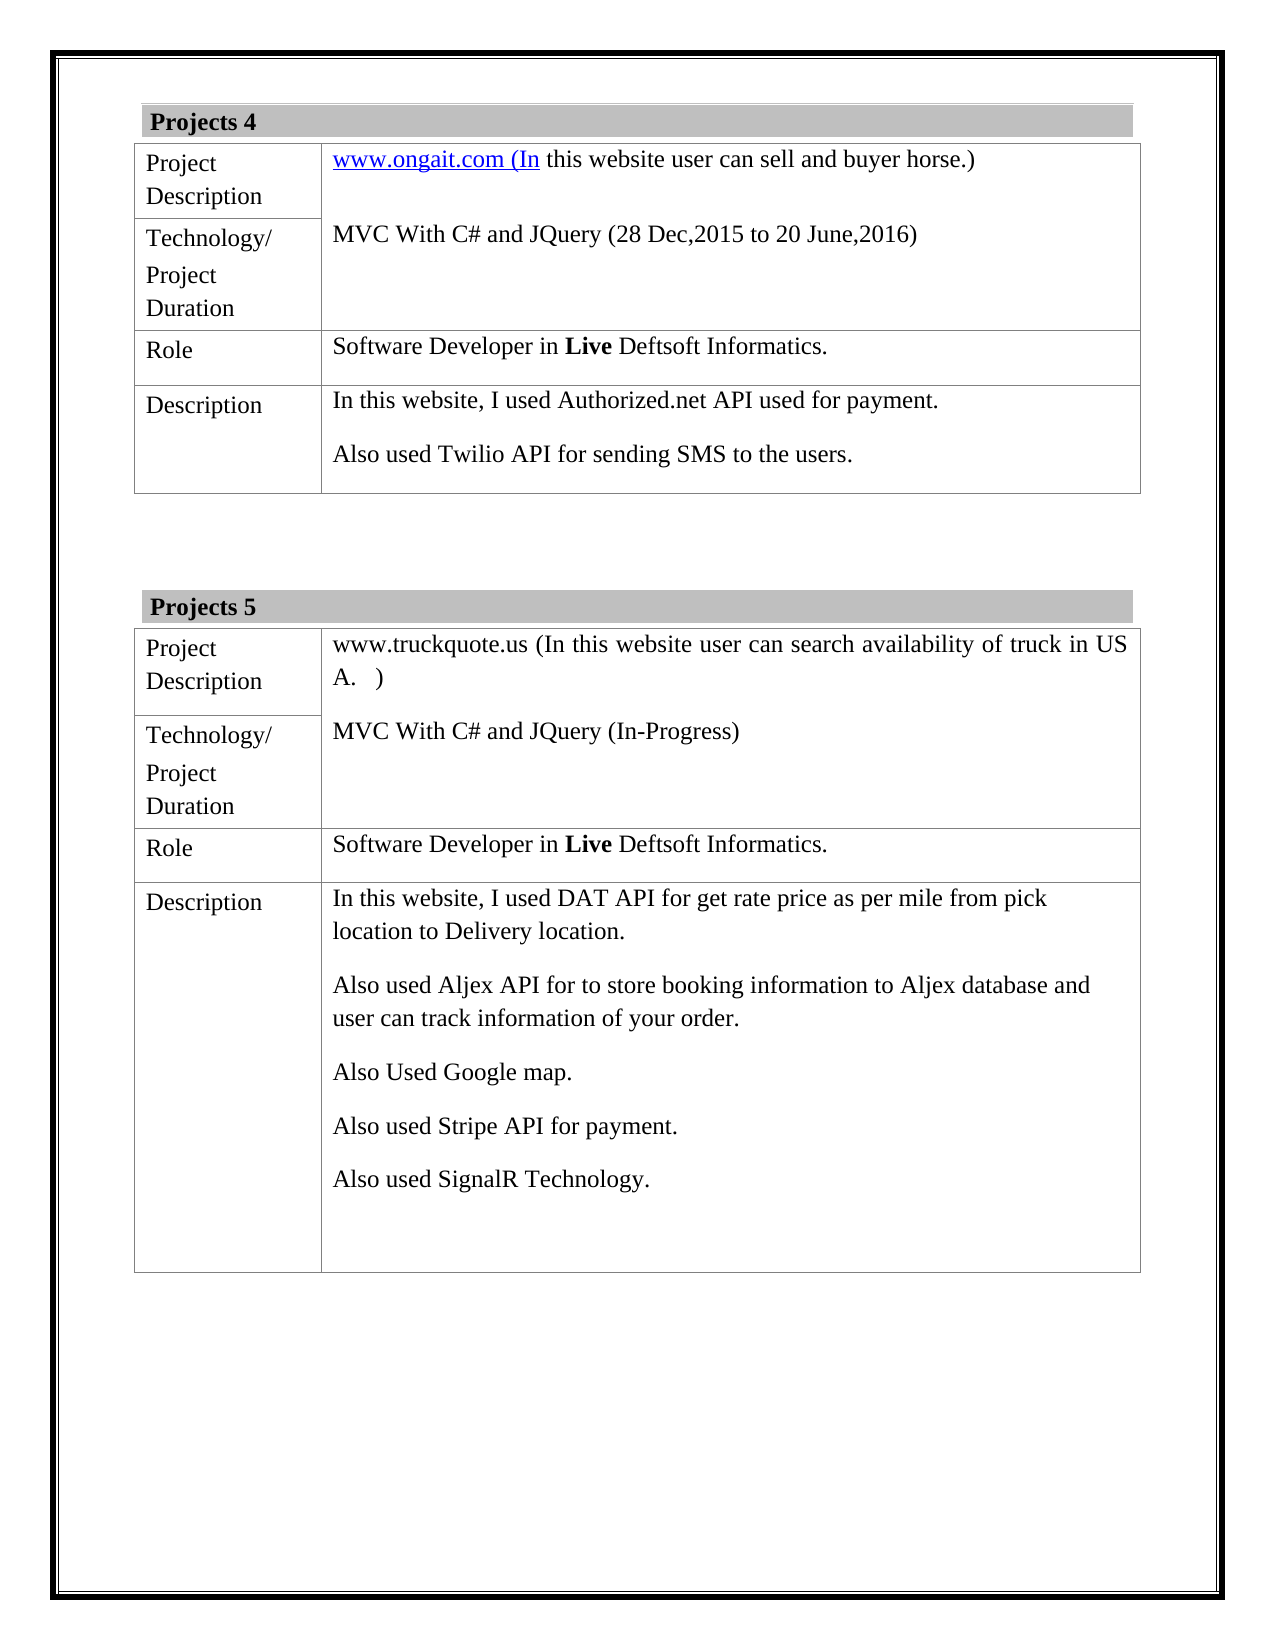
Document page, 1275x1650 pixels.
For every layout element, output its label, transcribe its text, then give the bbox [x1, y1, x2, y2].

table_cell Description [135, 386, 321, 493]
text Projects 5 [142, 590, 1133, 623]
table_cell Role [135, 829, 321, 882]
table_cell Software Developer in Live Deftsoft Informatics. [322, 829, 1140, 882]
table_cell MVC With C# and JQuery (28 Dec,2015 to 20 June,2016) [322, 218, 1140, 330]
table_cell Technology/ Project Duration [135, 716, 321, 828]
table_cell Technology/ Project Duration [135, 219, 321, 330]
table_cell MVC With C# and JQuery (In-Progress) [322, 715, 1140, 828]
table_cell Software Developer in Live Deftsoft Informatics. [322, 331, 1140, 384]
table_header Project Description [135, 629, 321, 715]
table_cell Role [135, 331, 321, 384]
table_cell In this website, I used Authorized.net API used for payment. Also used Twilio API for sending SMS to the users. [322, 386, 1140, 493]
text Projects 4 [142, 105, 1133, 137]
table_cell Description [135, 883, 321, 1272]
table_header www.truckquote.us (In this website user can search availability of truck in US A. ) [322, 629, 1140, 715]
table_cell In this website, I used DAT API for get rate price as per mile from pick location to Delivery location. Also used Aljex API for to store booking information to Aljex database and user can track information of your order. Also Used Google map. Also used Stripe API for payment. Also used SignalR Technology. [322, 883, 1140, 1272]
table_header www.ongait.com (In this website user can sell and buyer horse.) [322, 144, 1140, 218]
table_header Project Description [135, 144, 321, 218]
